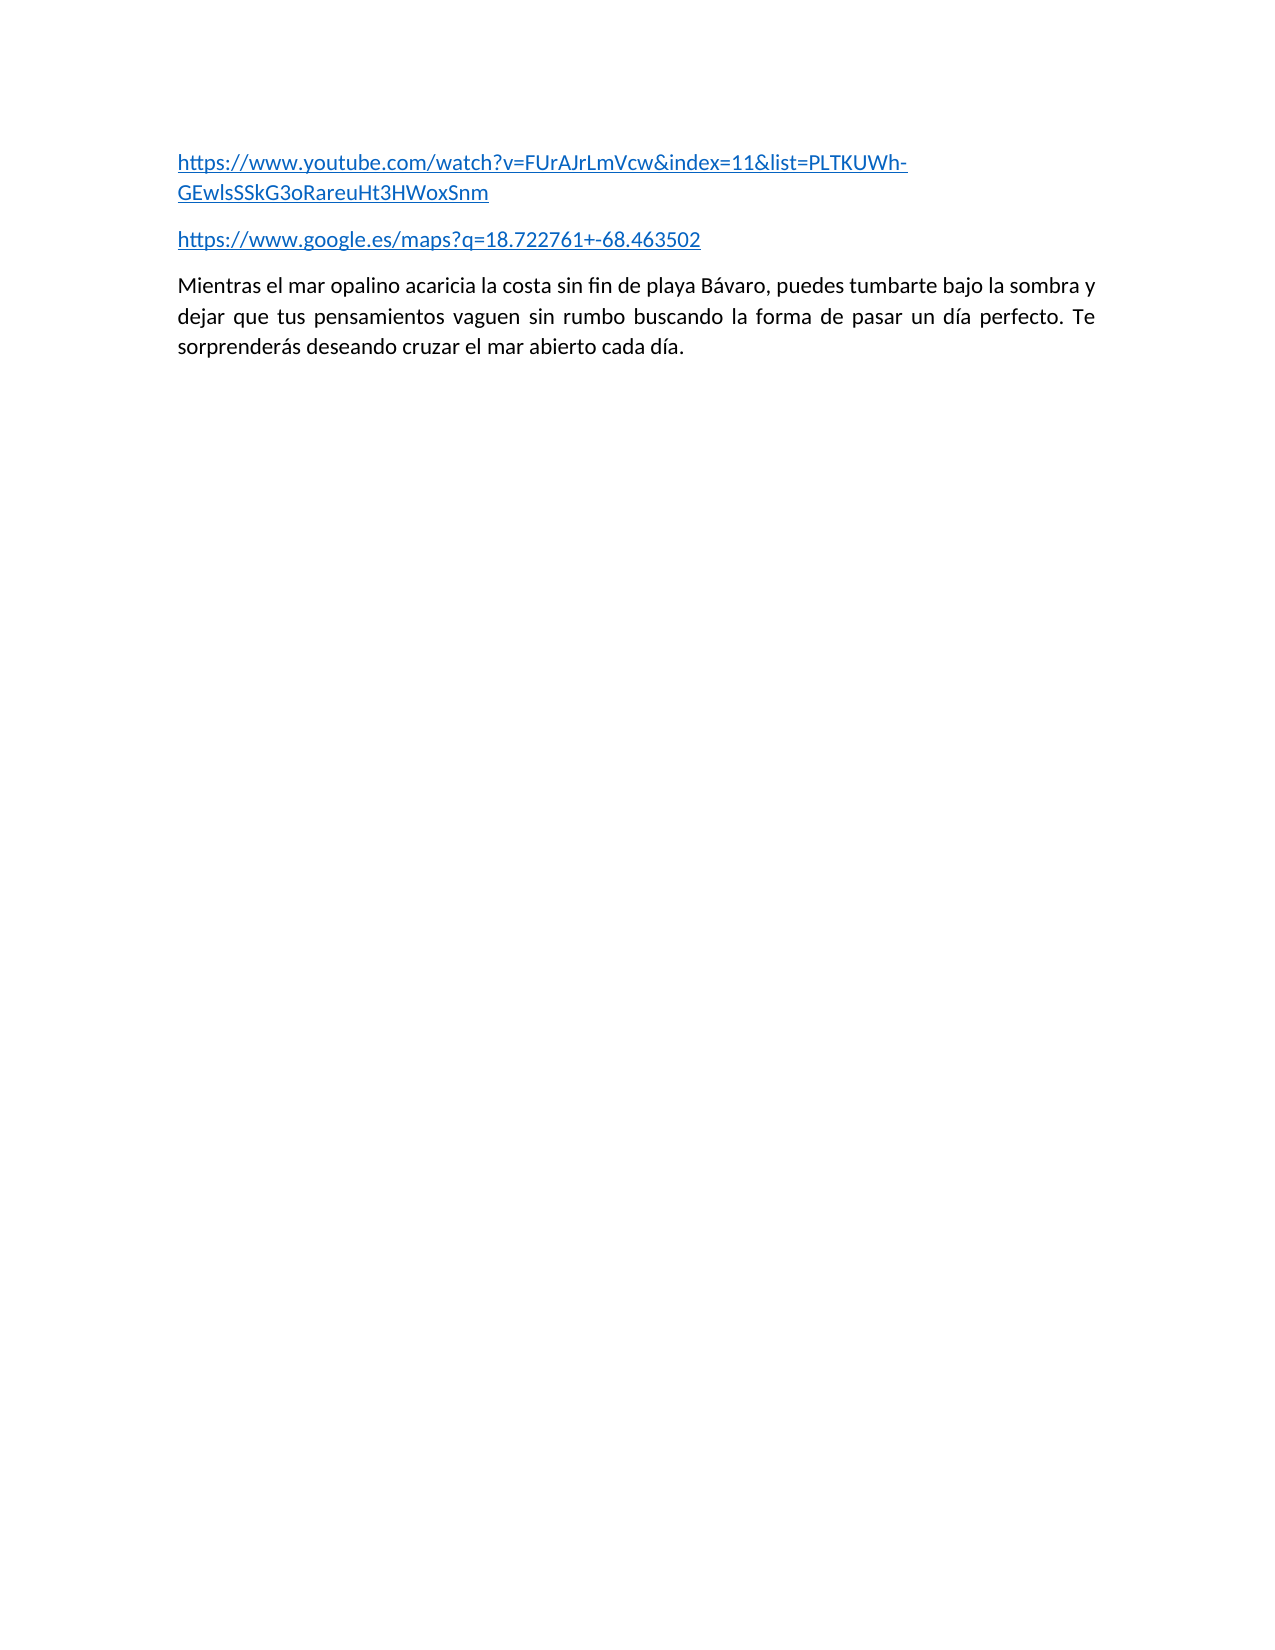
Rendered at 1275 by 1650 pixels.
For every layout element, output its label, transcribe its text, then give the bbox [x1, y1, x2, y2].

text https://www.youtube.com/watch?v=FUrAJrLmVcw&index=11&list=PLTKUWh-GEwlsSSkG3oRareuHt3HWoxSnm [177, 148, 1098, 206]
text https://www.google.es/maps?q=18.722761+-68.463502 [177, 225, 1098, 253]
text Mientras el mar opalino acaricia la costa sin fin de playa Bávaro, puedes tumbarte bajo la sombra y dejar que tus pensamientos vaguen sin rumbo buscando la forma de pasar un día perfecto. Te sorprenderás deseando cruzar el mar abierto cada día. [177, 272, 1098, 360]
